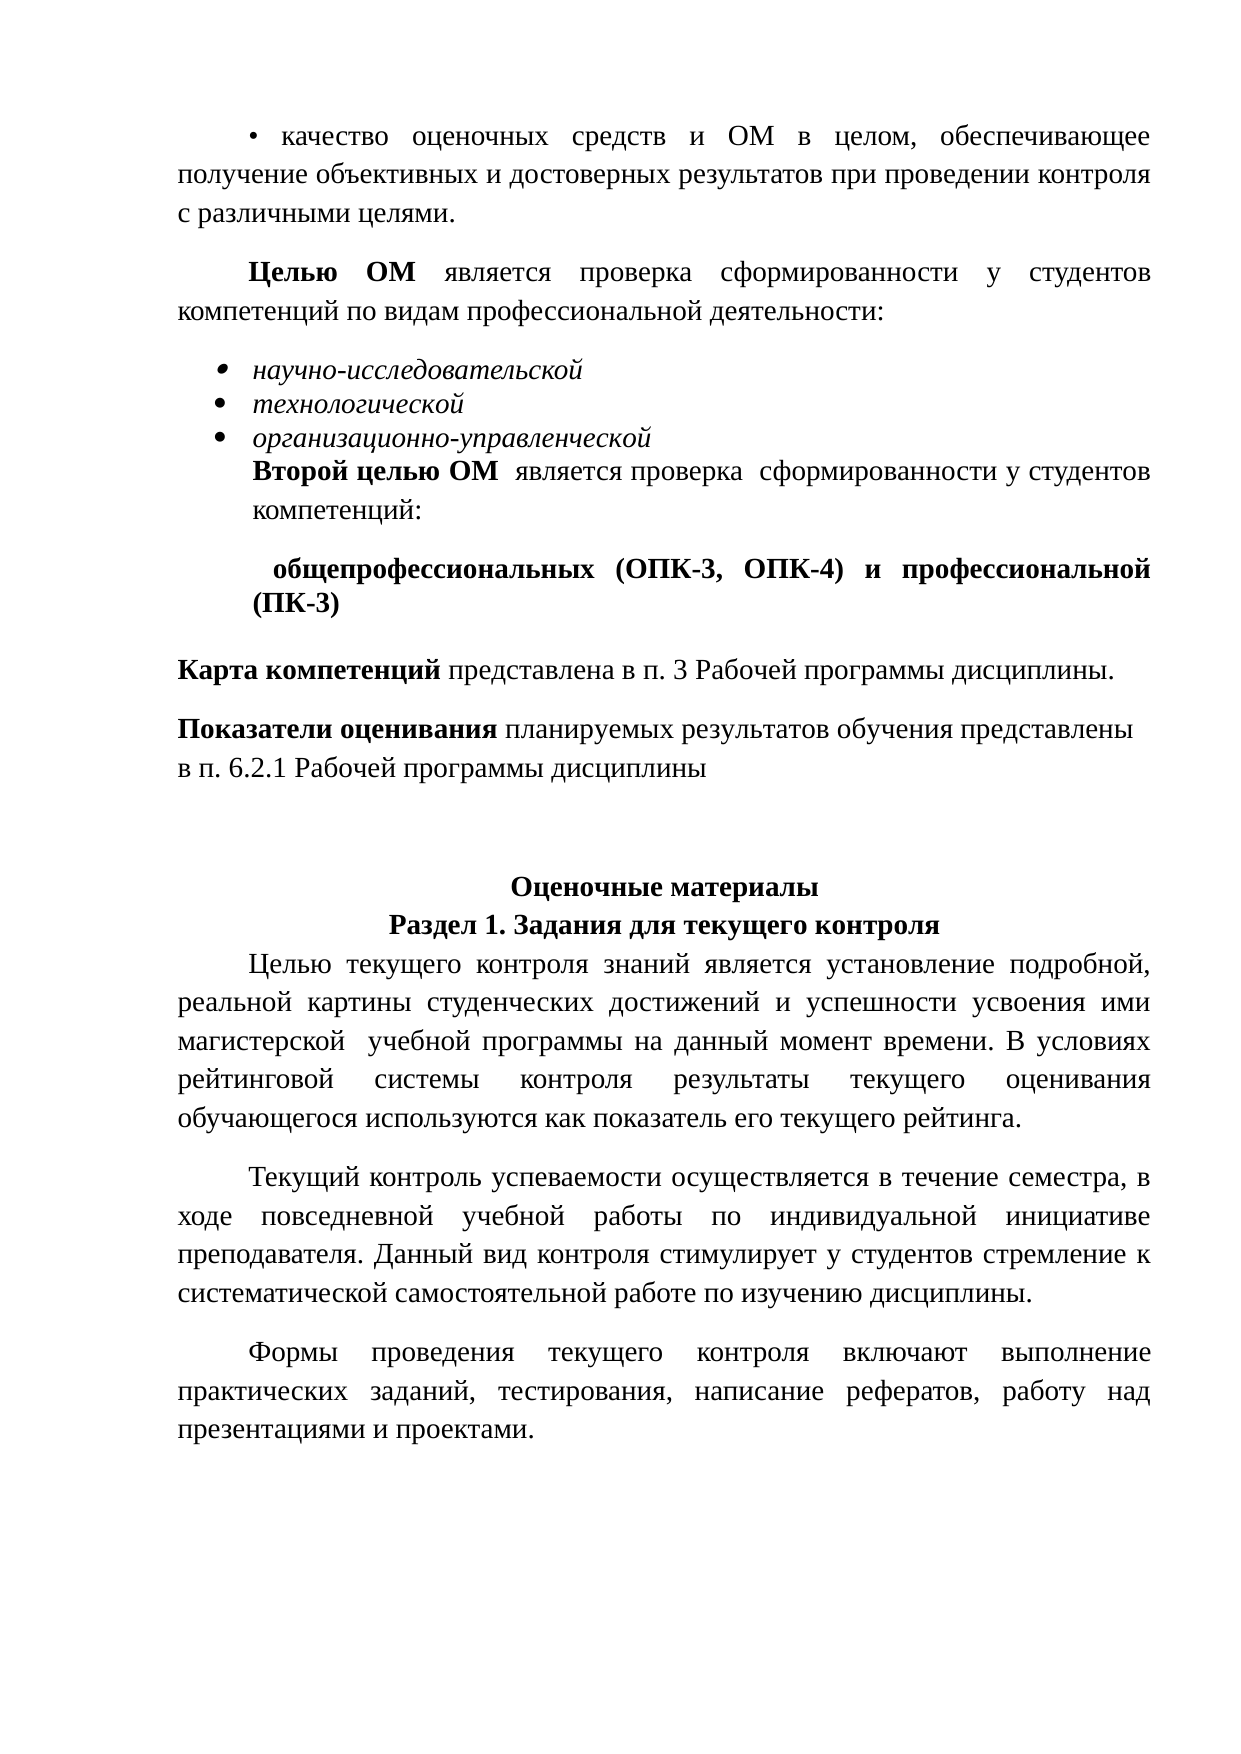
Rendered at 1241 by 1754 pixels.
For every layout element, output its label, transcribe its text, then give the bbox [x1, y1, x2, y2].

list организационно-управленческой [215, 420, 1152, 453]
text Целью ОМ является проверка сформированности у студентов компетенций по видам профессиональной деятельности: [177, 254, 1152, 327]
list научно-исследовательской [215, 352, 1152, 386]
text Карта компетенций представлена в п. 3 Рабочей программы дисциплины. [177, 652, 1152, 686]
text Показатели оценивания планируемых результатов обучения представлены в п. 6.2.1 Рабочей программы дисциплины [177, 711, 1152, 783]
text Текущий контроль успеваемости осуществляется в течение семестра, в ходе повседневной учебной работы по индивидуальной инициативе преподавателя. Данный вид контроля стимулирует у студентов стремление к систематической самостоятельной работе по изучению дисциплины. [177, 1159, 1152, 1308]
text Оценочные материалы [177, 869, 1152, 902]
text • качество оценочных средств и ОМ в целом, обеспечивающее получение объективных и достоверных результатов при проведении контроля с различными целями. [177, 118, 1152, 229]
list общепрофессиональных (ОПК-3, ОПК-4) и профессиональной (ПК-3) [252, 551, 1152, 618]
text Второй целью ОМ является проверка сформированности у студентов компетенций: [252, 453, 1152, 526]
text Формы проведения текущего контроля включают выполнение практических заданий, тестирования, написание рефератов, работу над презентациями и проектами. [177, 1334, 1152, 1445]
text Целью текущего контроля знаний является установление подробной, реальной картины студенческих достижений и успешности усвоения ими магистерской учебной программы на данный момент времени. В условиях рейтинговой системы контроля результаты текущего оценивания обучающегося используются как показатель его текущего рейтинга. [177, 946, 1152, 1133]
list технологической [215, 386, 1152, 420]
text Раздел 1. Задания для текущего контроля [177, 907, 1152, 941]
